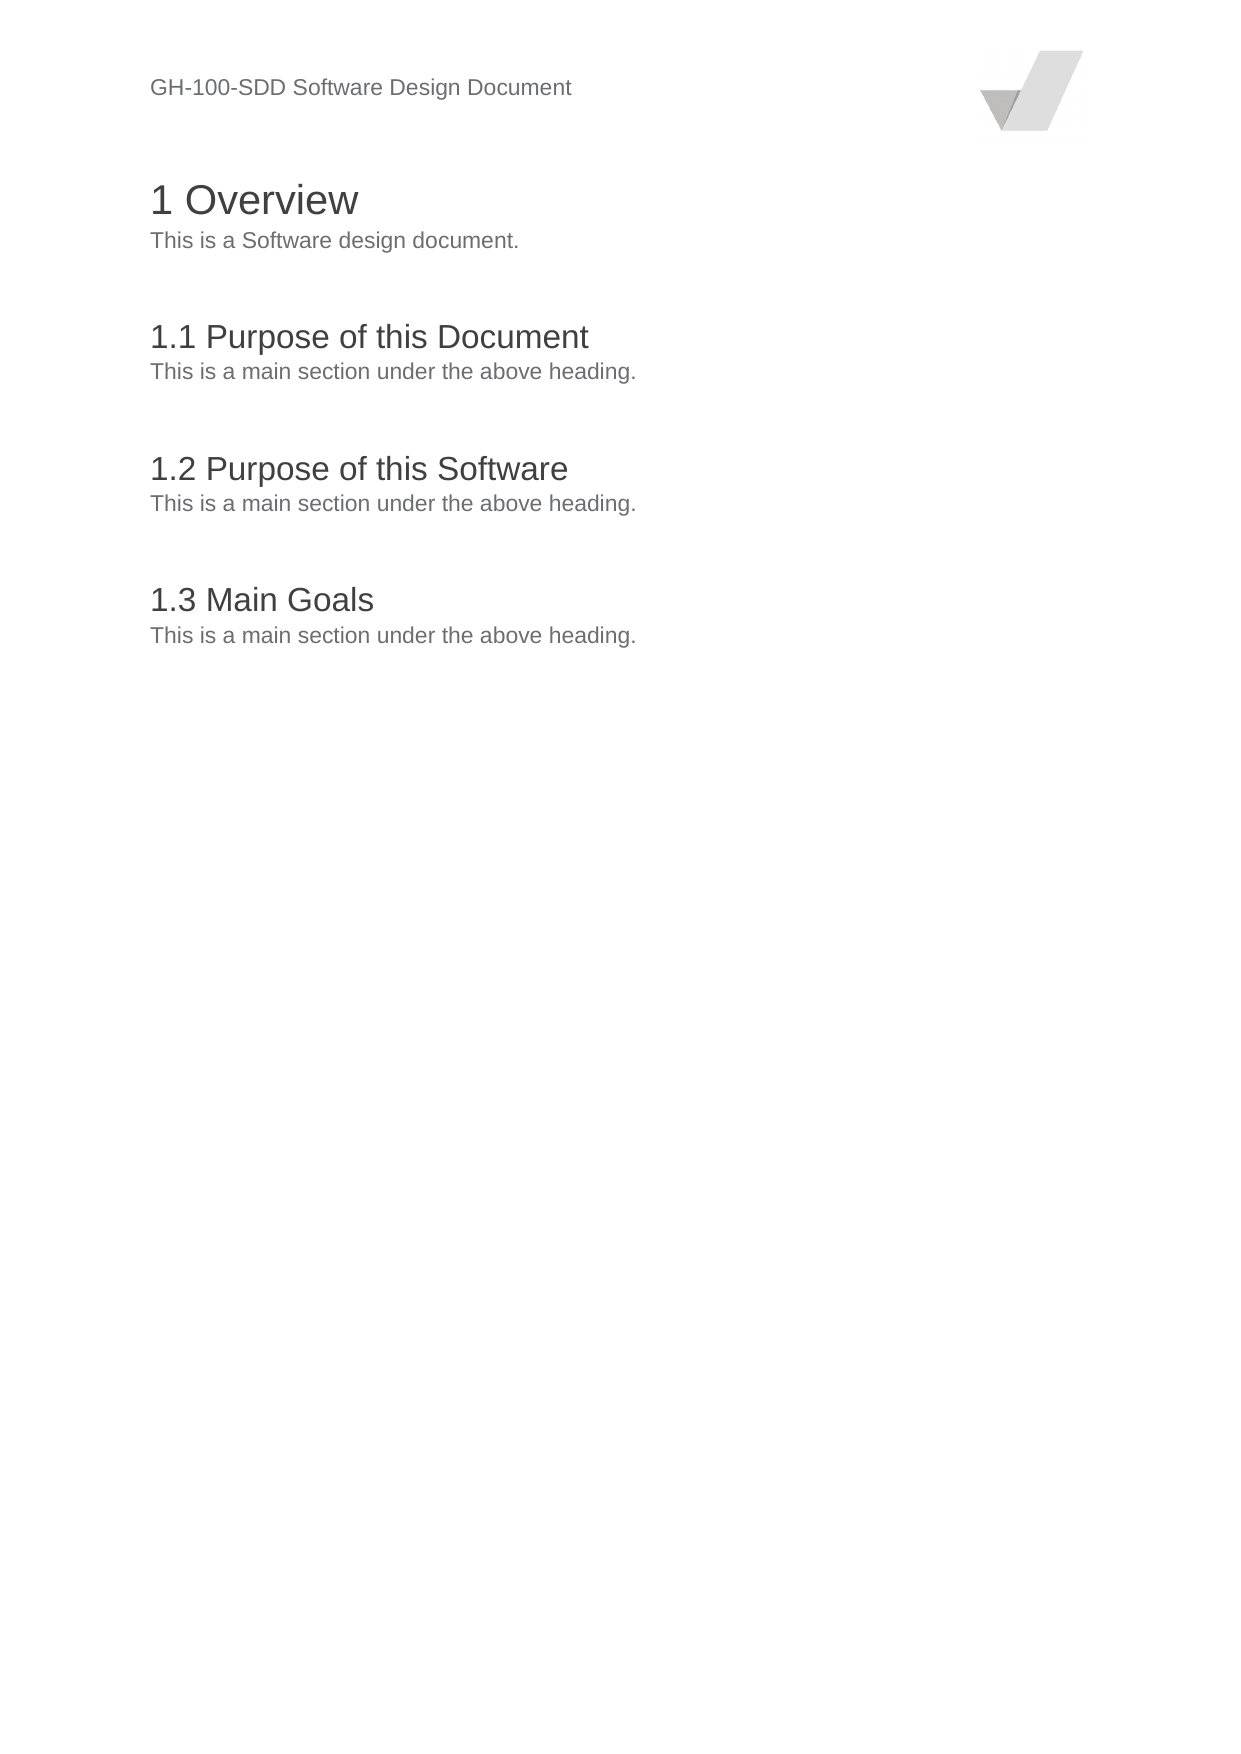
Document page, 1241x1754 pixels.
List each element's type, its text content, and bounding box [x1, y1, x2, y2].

picture [975, 35, 1091, 150]
text This is a Software design document. [150, 227, 1090, 253]
subtitle 1.1 Purpose of this Document [150, 317, 1090, 355]
text This is a main section under the above heading. [150, 358, 1090, 385]
text This is a main section under the above heading. [150, 622, 1090, 648]
subtitle 1.2 Purpose of this Software [150, 448, 1090, 487]
text This is a main section under the above heading. [150, 490, 1090, 516]
subtitle 1 Overview [150, 175, 1090, 223]
subtitle 1.3 Main Goals [150, 580, 1090, 619]
